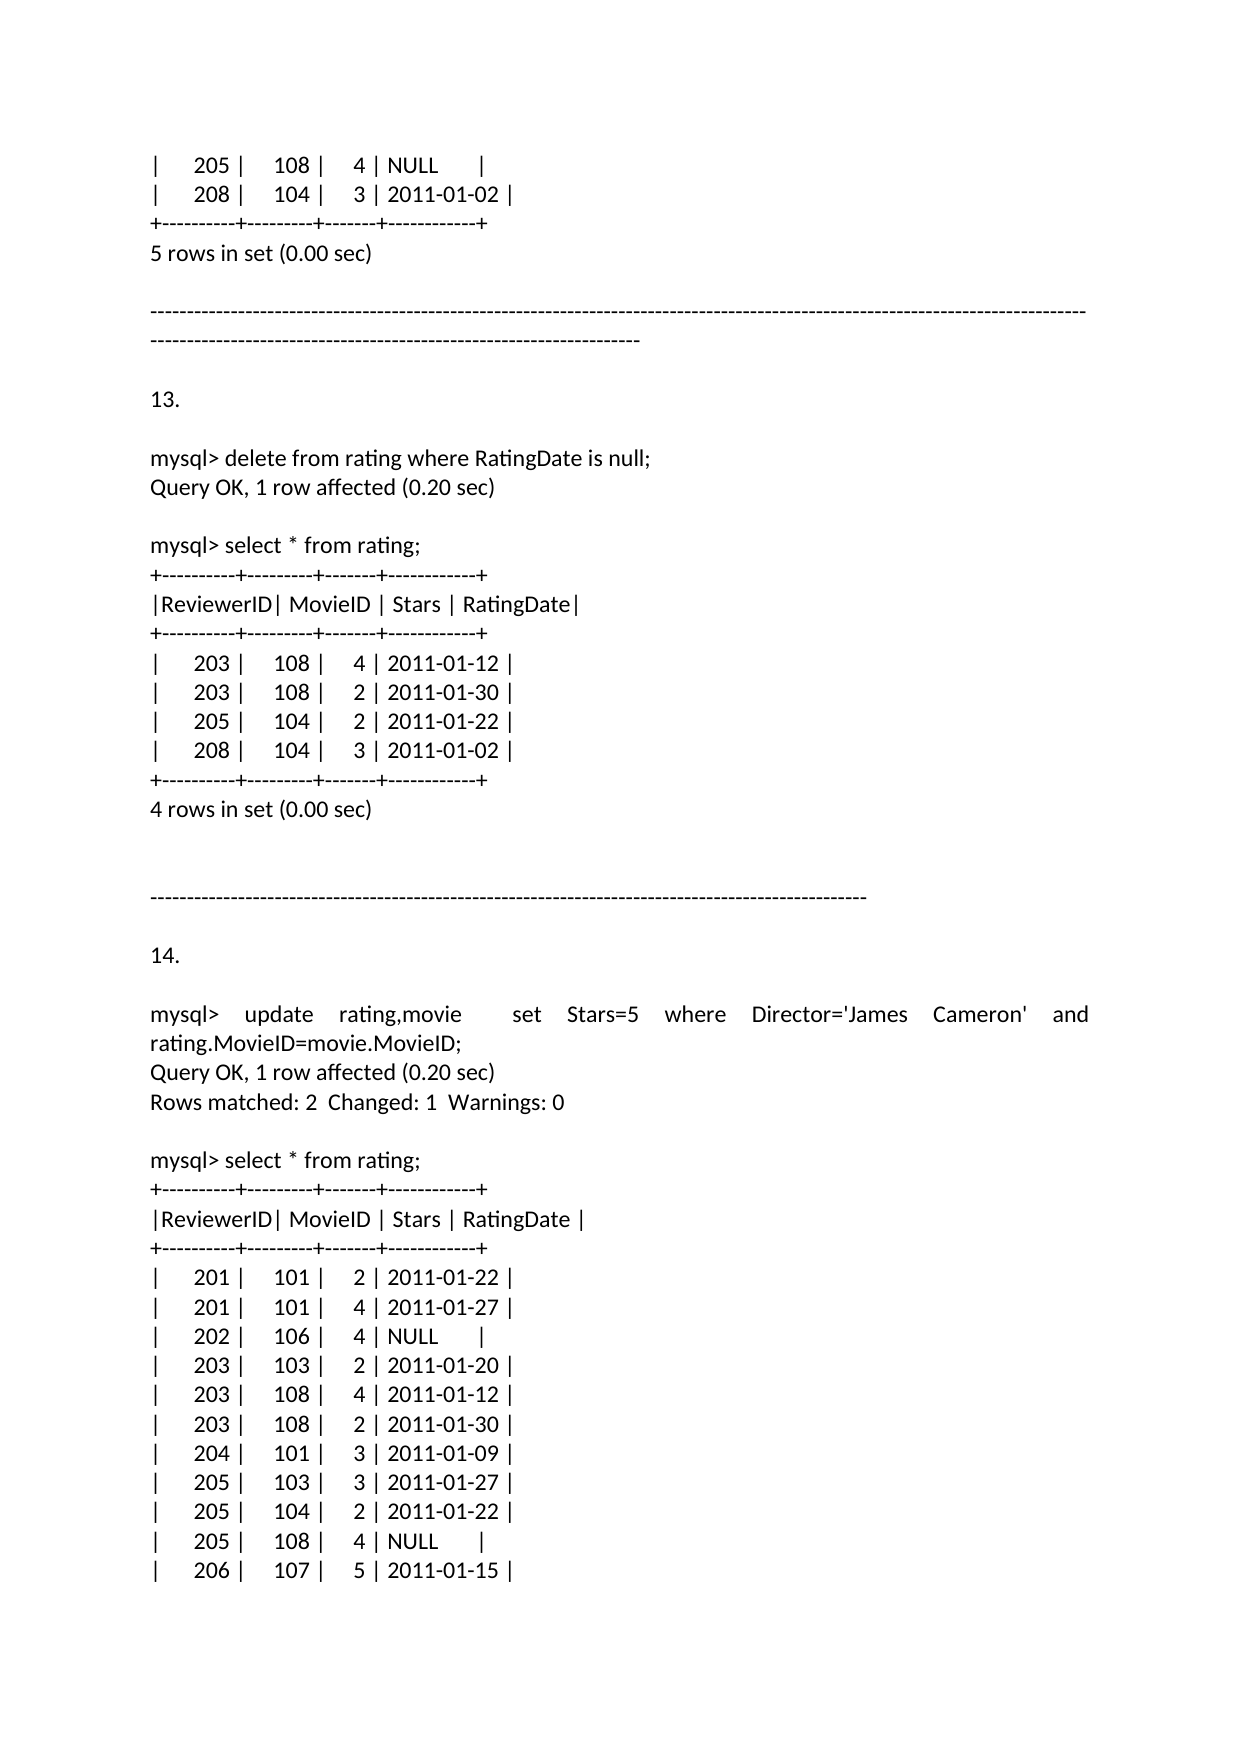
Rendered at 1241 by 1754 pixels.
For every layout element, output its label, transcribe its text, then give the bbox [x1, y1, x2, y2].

text | 203 | 103 | 2 | 2011-01-20 | [150, 1350, 1090, 1379]
text -------------------------------------------------------------------------------------------------- [150, 882, 1090, 911]
text 5 rows in set (0.00 sec) [150, 238, 1090, 267]
text | 203 | 108 | 2 | 2011-01-30 | [150, 1409, 1090, 1438]
text | 208 | 104 | 3 | 2011-01-02 | [150, 735, 1090, 765]
text Rows matched: 2 Changed: 1 Warnings: 0 [150, 1087, 1090, 1116]
text | 203 | 108 | 4 | 2011-01-12 | [150, 1379, 1090, 1409]
text | 208 | 104 | 3 | 2011-01-02 | [150, 179, 1090, 208]
text |ReviewerID| MovieID | Stars | RatingDate | [150, 1204, 1090, 1233]
text mysql> delete from rating where RatingDate is null; [150, 443, 1090, 472]
text | 201 | 101 | 2 | 2011-01-22 | [150, 1262, 1090, 1292]
text | 201 | 101 | 4 | 2011-01-27 | [150, 1292, 1090, 1321]
text mysql> select * from rating; [150, 1145, 1090, 1174]
text | 205 | 104 | 2 | 2011-01-22 | [150, 1496, 1090, 1526]
text | 205 | 108 | 4 | NULL | [150, 1526, 1090, 1555]
text | 206 | 107 | 5 | 2011-01-15 | [150, 1555, 1090, 1584]
text +----------+---------+-------+------------+ [150, 618, 1090, 648]
text --------------------------------------------------------------------------------------------------------------------------------------------------------------------------------------------------- [150, 296, 1090, 355]
text mysql> update rating,movie set Stars=5 where Director='James Cameron' and rating.MovieID=movie.MovieID; [150, 999, 1090, 1057]
text Query OK, 1 row affected (0.20 sec) [150, 472, 1090, 501]
text | 205 | 108 | 4 | NULL | [150, 150, 1090, 179]
text | 202 | 106 | 4 | NULL | [150, 1321, 1090, 1350]
text | 205 | 103 | 3 | 2011-01-27 | [150, 1467, 1090, 1496]
text +----------+---------+-------+------------+ [150, 1174, 1090, 1204]
text +----------+---------+-------+------------+ [150, 765, 1090, 794]
text | 205 | 104 | 2 | 2011-01-22 | [150, 706, 1090, 735]
text |ReviewerID| MovieID | Stars | RatingDate| [150, 589, 1090, 618]
text | 203 | 108 | 4 | 2011-01-12 | [150, 648, 1090, 677]
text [150, 208, 1090, 238]
text mysql> select * from rating; [150, 531, 1090, 560]
text 14. [150, 940, 1090, 969]
text | 203 | 108 | 2 | 2011-01-30 | [150, 677, 1090, 706]
text 13. [150, 384, 1090, 413]
text +----------+---------+-------+------------+ [150, 1233, 1090, 1262]
text Query OK, 1 row affected (0.20 sec) [150, 1057, 1090, 1087]
text 4 rows in set (0.00 sec) [150, 794, 1090, 823]
text +----------+---------+-------+------------+ [150, 560, 1090, 589]
text | 204 | 101 | 3 | 2011-01-09 | [150, 1438, 1090, 1467]
